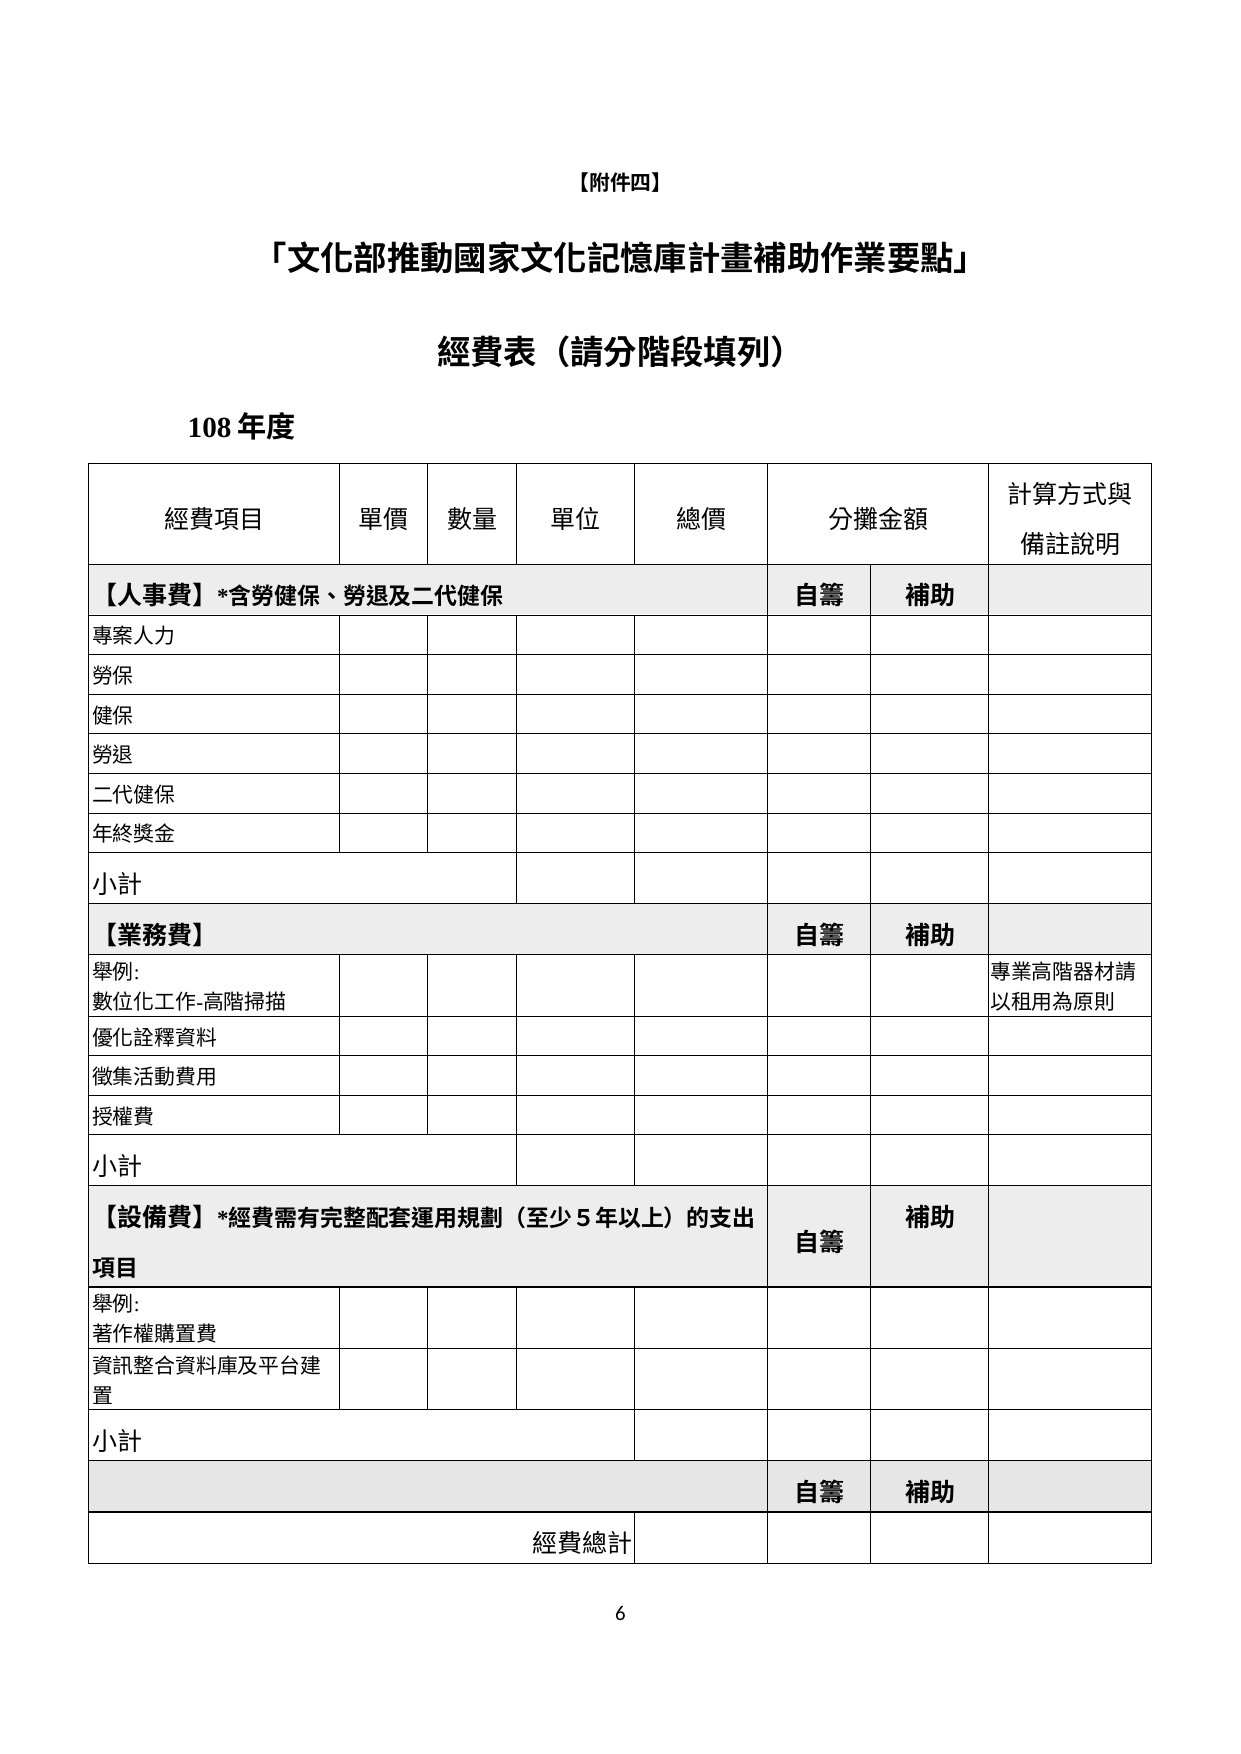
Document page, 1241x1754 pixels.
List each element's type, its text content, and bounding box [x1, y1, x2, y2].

table_cell [871, 695, 988, 733]
table_cell [871, 1349, 988, 1409]
table_cell [989, 616, 1151, 654]
table_cell [428, 814, 516, 852]
table_cell [768, 1135, 870, 1185]
table_cell [989, 1461, 1151, 1511]
table_header 單價 [340, 464, 427, 563]
table_header 數量 [428, 464, 516, 563]
table_header 單位 [517, 464, 634, 563]
table_cell 勞保 [89, 655, 339, 694]
table_cell [635, 616, 767, 654]
table_cell 舉例: 著作權購置費 [89, 1288, 339, 1348]
text 【附件四】 [187, 162, 1053, 200]
table_cell [989, 904, 1151, 954]
table_cell 自籌 [768, 565, 870, 614]
table_cell [517, 1096, 634, 1134]
table_cell [517, 853, 634, 903]
table_cell [428, 655, 516, 694]
table_cell [340, 1056, 427, 1095]
table_cell [340, 695, 427, 733]
table_header 總價 [635, 464, 767, 563]
table_cell [768, 695, 870, 733]
table_cell [871, 853, 988, 903]
table_cell 小計 [89, 1135, 516, 1185]
table_cell [517, 1135, 634, 1185]
table_cell [635, 1135, 767, 1185]
table_cell [428, 1017, 516, 1055]
table_cell [517, 1056, 634, 1095]
table_cell [340, 1349, 427, 1409]
table_cell [989, 655, 1151, 694]
table_cell [989, 1349, 1151, 1409]
text 108年度 [187, 387, 1053, 462]
table_cell 【業務費】 [89, 904, 767, 954]
table_cell [517, 655, 634, 694]
table_cell [768, 853, 870, 903]
table_cell [517, 616, 634, 654]
table_cell [871, 814, 988, 852]
table_cell [768, 1410, 870, 1460]
table_cell [340, 616, 427, 654]
table_cell [340, 655, 427, 694]
table_cell 【人事費】*含勞健保、勞退及二代健保 [89, 565, 767, 614]
table_cell [340, 734, 427, 773]
table_cell [989, 1135, 1151, 1185]
table_cell [989, 1410, 1151, 1460]
table_cell [768, 734, 870, 773]
table_cell 小計 [89, 1410, 634, 1460]
table_cell [871, 955, 988, 1016]
table_cell [635, 853, 767, 903]
table_cell [768, 1349, 870, 1409]
table_cell 資訊整合資料庫及平台建置 [89, 1349, 339, 1409]
table_cell [871, 1135, 988, 1185]
table_cell [635, 814, 767, 852]
table_cell 專業高階器材請以租用為原則 [989, 955, 1151, 1016]
table_cell [340, 1288, 427, 1348]
table_cell [989, 1096, 1151, 1134]
table_cell [635, 955, 767, 1016]
table_cell [428, 1056, 516, 1095]
table_cell [871, 734, 988, 773]
table_cell 自籌 [768, 1186, 870, 1286]
table_cell 補助 [871, 1461, 988, 1511]
table_cell [517, 734, 634, 773]
table_cell [989, 1056, 1151, 1095]
table_cell [768, 616, 870, 654]
table_cell [635, 1349, 767, 1409]
table_cell [635, 1056, 767, 1095]
table_cell [428, 1096, 516, 1134]
table_cell [428, 1349, 516, 1409]
table_cell [340, 1017, 427, 1055]
table_cell [871, 655, 988, 694]
table_cell [768, 1288, 870, 1348]
table_cell [871, 1096, 988, 1134]
table_cell [768, 1096, 870, 1134]
table_cell 自籌 [768, 904, 870, 954]
table_cell [635, 774, 767, 812]
table_cell [768, 774, 870, 812]
table_cell [517, 814, 634, 852]
table_cell [989, 814, 1151, 852]
table_cell [989, 1186, 1151, 1286]
table_cell 自籌 [768, 1461, 870, 1511]
table_header 計算方式與 備註說明 [989, 464, 1151, 563]
table_cell 二代健保 [89, 774, 339, 812]
table_cell [871, 1288, 988, 1348]
table_cell 優化詮釋資料 [89, 1017, 339, 1055]
table_cell [517, 955, 634, 1016]
table_cell [517, 695, 634, 733]
table_cell 徵集活動費用 [89, 1056, 339, 1095]
table_cell [871, 1017, 988, 1055]
table_cell [635, 655, 767, 694]
table_cell [989, 853, 1151, 903]
table_cell [768, 1056, 870, 1095]
table_cell [340, 814, 427, 852]
table_cell [635, 1288, 767, 1348]
table_cell [635, 1096, 767, 1134]
table_cell [768, 955, 870, 1016]
table_cell [989, 695, 1151, 733]
table_cell [768, 1513, 870, 1562]
table_cell [517, 1349, 634, 1409]
table_cell 經費總計 [89, 1513, 634, 1562]
text 「文化部推動國家文化記憶庫計畫補助作業要點」 [187, 219, 1053, 294]
table_cell [428, 695, 516, 733]
table_cell [340, 1096, 427, 1134]
text 經費表（請分階段填列） [187, 312, 1053, 387]
table_cell [340, 955, 427, 1016]
table_cell [871, 616, 988, 654]
table_cell 健保 [89, 695, 339, 733]
table_cell [871, 774, 988, 812]
table_cell 補助 [871, 565, 988, 614]
table_cell [768, 1017, 870, 1055]
table_cell [340, 774, 427, 812]
table_header 分攤金額 [768, 464, 988, 563]
table_cell [989, 734, 1151, 773]
table_cell 小計 [89, 853, 516, 903]
table_cell 年終獎金 [89, 814, 339, 852]
table_cell [428, 734, 516, 773]
table_cell [635, 695, 767, 733]
table_cell 【設備費】*經費需有完整配套運用規劃（至少５年以上）的支出項目 [89, 1186, 767, 1286]
table_cell [768, 814, 870, 852]
table_cell 授權費 [89, 1096, 339, 1134]
table_cell 補助 [871, 1186, 988, 1286]
table_cell [517, 1017, 634, 1055]
table_cell [989, 565, 1151, 614]
table_cell [989, 1017, 1151, 1055]
table_cell [871, 1056, 988, 1095]
table_cell [89, 1461, 767, 1511]
table_cell [428, 774, 516, 812]
table_cell [989, 1288, 1151, 1348]
table_cell [871, 1410, 988, 1460]
table_cell [989, 774, 1151, 812]
table_cell 補助 [871, 904, 988, 954]
table_cell [635, 1410, 767, 1460]
table_cell [517, 1288, 634, 1348]
table_cell [635, 734, 767, 773]
table_cell [635, 1513, 767, 1562]
table_cell [517, 774, 634, 812]
table_cell [871, 1513, 988, 1562]
table_cell 專案人力 [89, 616, 339, 654]
table_cell [768, 655, 870, 694]
table_cell [428, 616, 516, 654]
table_cell [989, 1513, 1151, 1562]
table_cell [428, 1288, 516, 1348]
table_cell 舉例: 數位化工作-高階掃描 [89, 955, 339, 1016]
table_cell [428, 955, 516, 1016]
table_cell 勞退 [89, 734, 339, 773]
table_cell [635, 1017, 767, 1055]
table_header 經費項目 [89, 464, 339, 563]
